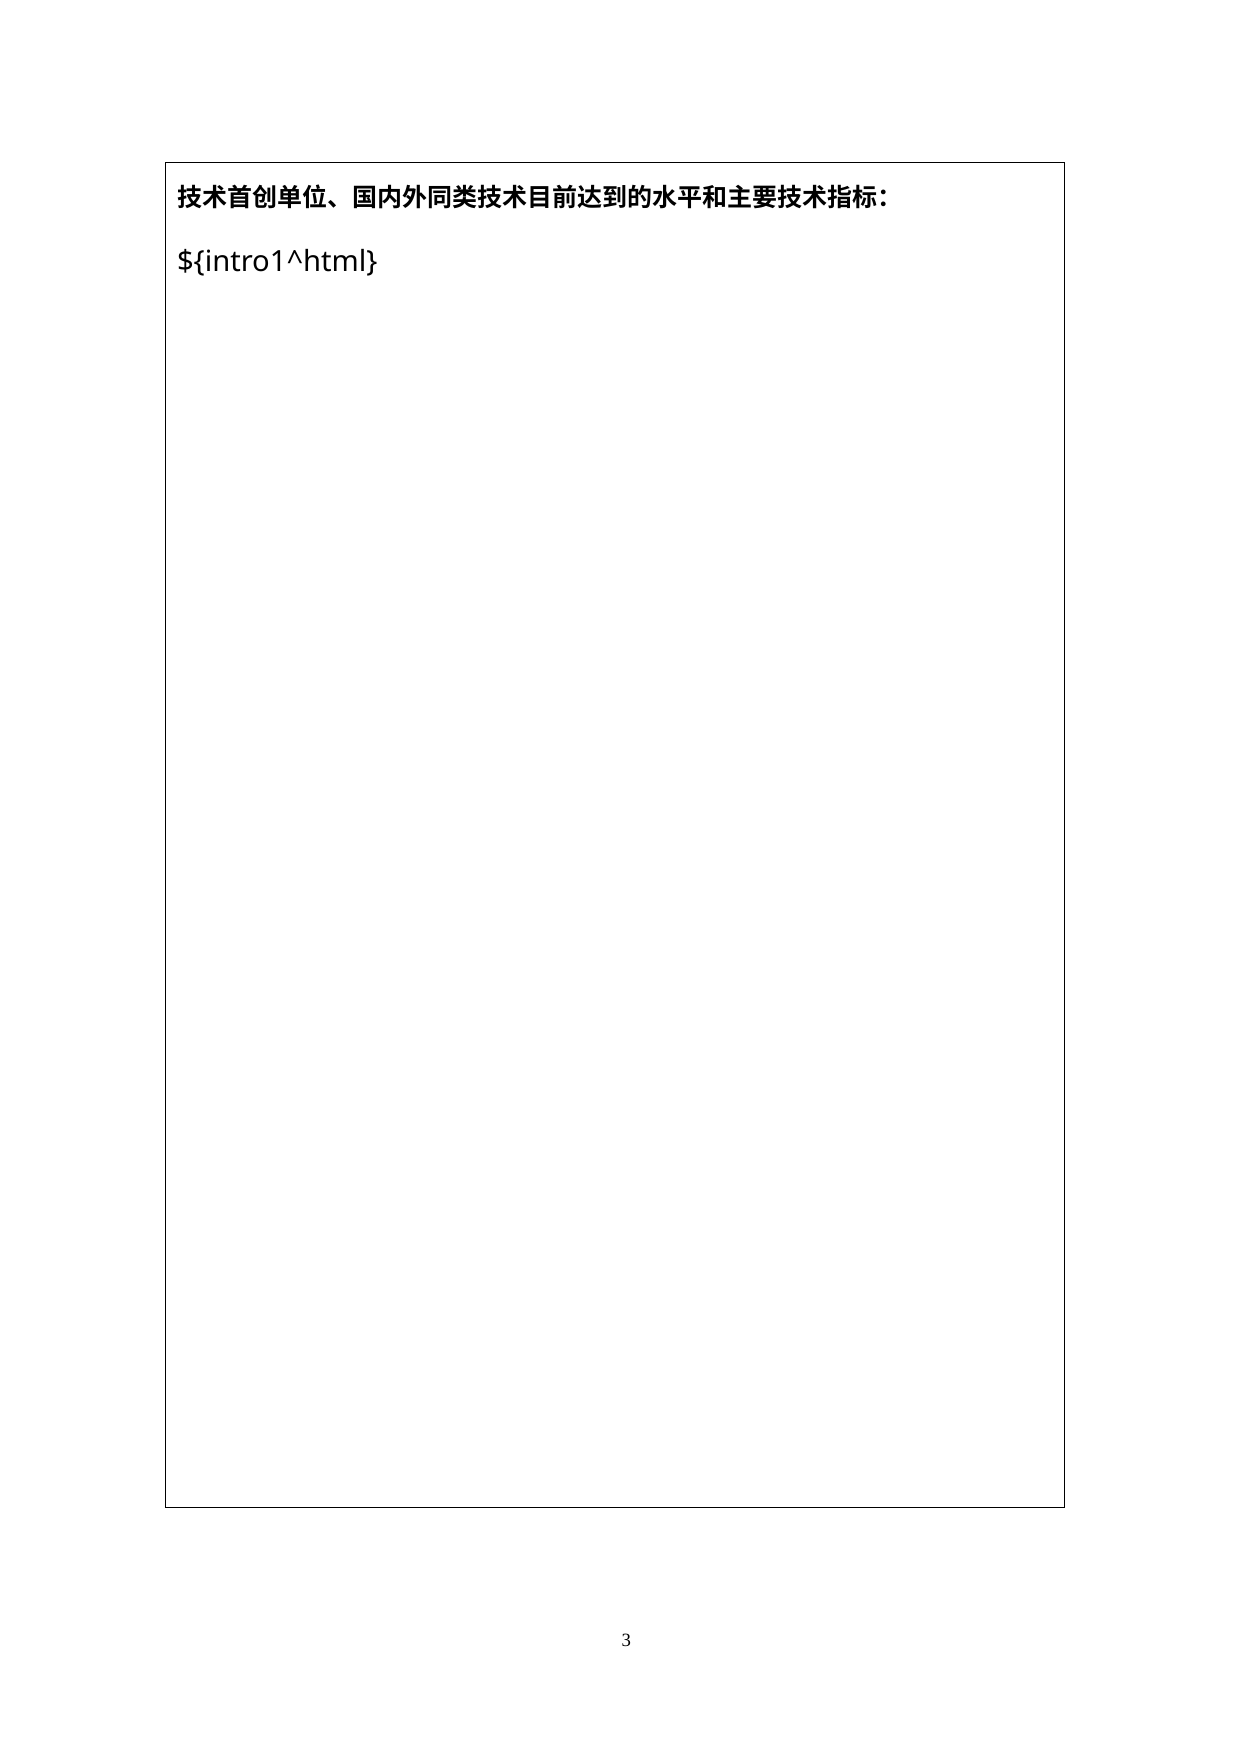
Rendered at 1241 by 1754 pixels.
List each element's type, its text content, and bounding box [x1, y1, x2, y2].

table_header 技术首创单位、国内外同类技术目前达到的水平和主要技术指标： ${intro1^html} [166, 163, 1064, 1507]
